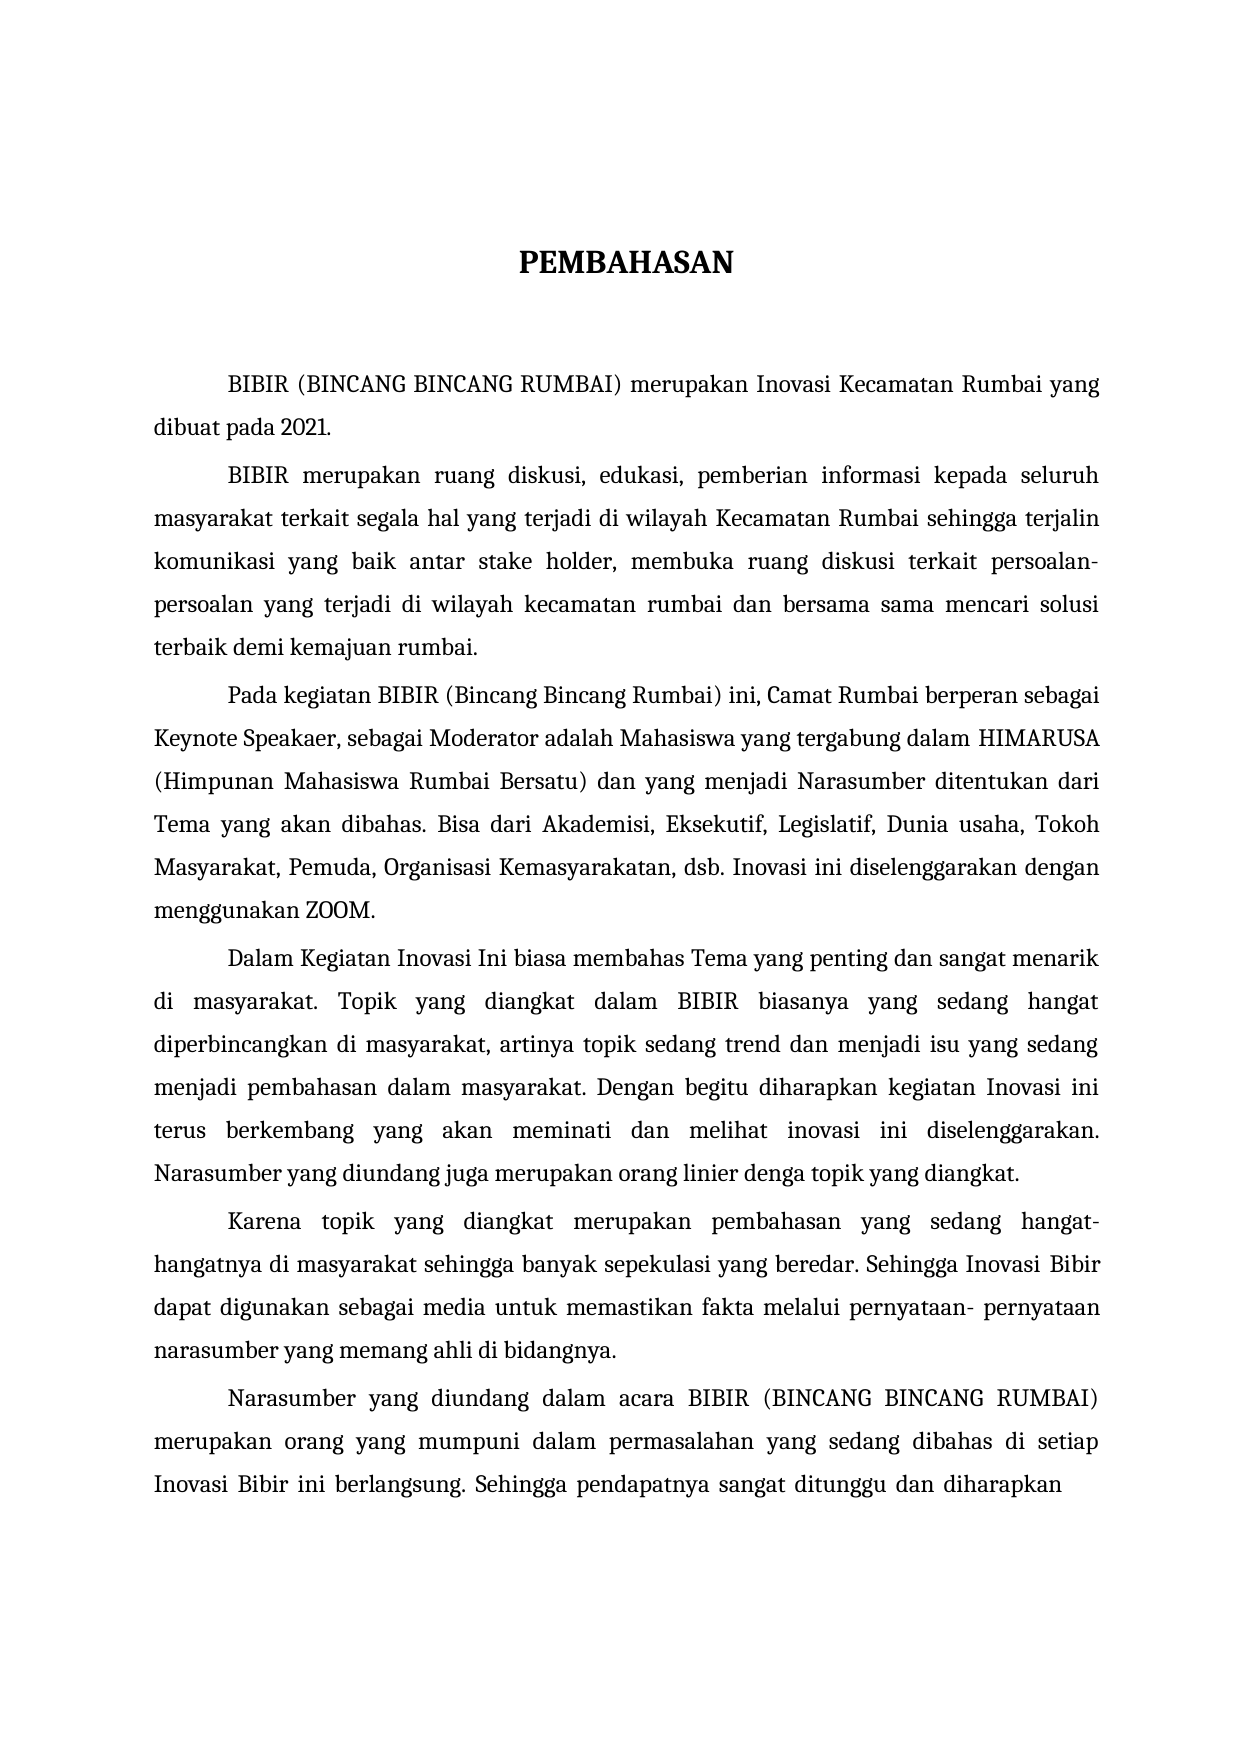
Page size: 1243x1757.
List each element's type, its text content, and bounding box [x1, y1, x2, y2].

text Pada kegiatan BIBIR (Bincang Bincang Rumbai) ini, Camat Rumbai berperan sebagai Keynote Speakaer, sebagai Moderator adalah Mahasiswa yang tergabung dalam HIMARUSA (Himpunan Mahasiswa Rumbai Bersatu) dan yang menjadi Narasumber ditentukan dari Tema yang akan dibahas. Bisa dari Akademisi, Eksekutif, Legislatif, Dunia usaha, Tokoh Masyarakat, Pemuda, Organisasi Kemasyarakatan, dsb. Inovasi ini diselenggarakan dengan menggunakan ZOOM. [153, 681, 1100, 925]
text Karena topik yang diangkat merupakan pembahasan yang sedang hangat- hangatnya di masyarakat sehingga banyak sepekulasi yang beredar. Sehingga Inovasi Bibir dapat digunakan sebagai media untuk memastikan fakta melalui pernyataan- pernyataan narasumber yang memang ahli di bidangnya. [153, 1207, 1101, 1365]
text BIBIR merupakan ruang diskusi, edukasi, pemberian informasi kepada seluruh masyarakat terkait segala hal yang terjadi di wilayah Kecamatan Rumbai sehingga terjalin komunikasi yang baik antar stake holder, membuka ruang diskusi terkait persoalan- persoalan yang terjadi di wilayah kecamatan rumbai dan bersama sama mencari solusi terbaik demi kemajuan rumbai. [153, 461, 1100, 662]
text PEMBAHASAN [297, 243, 956, 282]
text Dalam Kegiatan Inovasi Ini biasa membahas Tema yang penting dan sangat menarik di masyarakat. Topik yang diangkat dalam BIBIR biasanya yang sedang hangat diperbincangkan di masyarakat, artinya topik sedang trend dan menjadi isu yang sedang menjadi pembahasan dalam masyarakat. Dengan begitu diharapkan kegiatan Inovasi ini terus berkembang yang akan meminati dan melihat inovasi ini diselenggarakan. Narasumber yang diundang juga merupakan orang linier denga topik yang diangkat. [153, 943, 1100, 1188]
text Narasumber yang diundang dalam acara BIBIR (BINCANG BINCANG RUMBAI) merupakan orang yang mumpuni dalam permasalahan yang sedang dibahas di setiap Inovasi Bibir ini berlangsung. Sehingga pendapatnya sangat ditunggu dan diharapkan [153, 1383, 1099, 1498]
text BIBIR (BINCANG BINCANG RUMBAI) merupakan Inovasi Kecamatan Rumbai yang dibuat pada 2021. [153, 370, 1100, 442]
